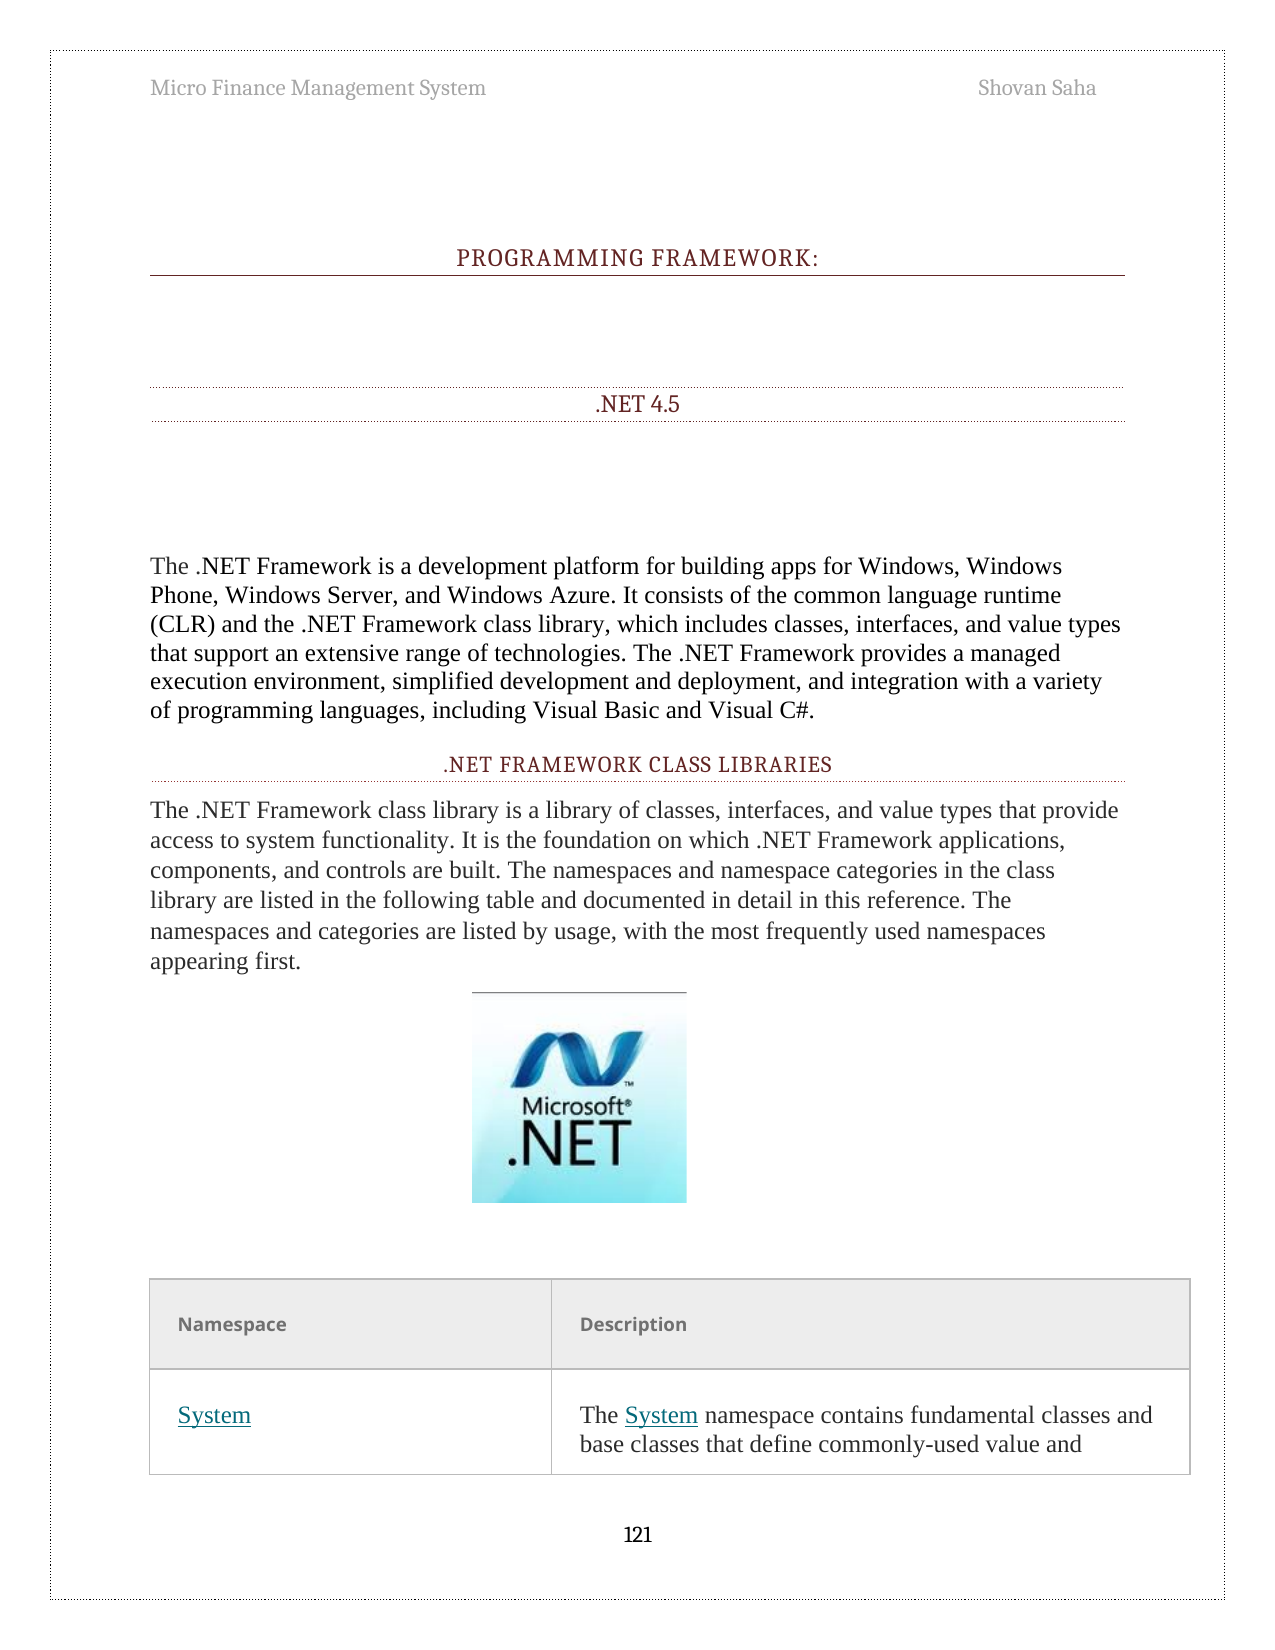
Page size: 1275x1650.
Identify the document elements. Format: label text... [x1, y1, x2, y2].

subtitle .NET 4.5 [150, 387, 1125, 422]
text The .NET Framework class library is a library of classes, interfaces, and value types that provide access to system functionality. It is the foundation on which .NET Framework applications, components, and controls are built. The namespaces and namespace categories in the class library are listed in the following table and documented in detail in this reference. The namespaces and categories are listed by usage, with the most frequently used namespaces appearing first. [150, 795, 1125, 974]
subtitle .net framework class libraries [150, 752, 1125, 782]
table_header Description [552, 1280, 1189, 1368]
subtitle Programming Framework: [150, 244, 1125, 275]
text The .NET Framework is a development platform for building apps for Windows, Windows Phone, Windows Server, and Windows Azure. It consists of the common language runtime (CLR) and the .NET Framework class library, which includes classes, interfaces, and value types that support an extensive range of technologies. The .NET Framework provides a managed execution environment, simplified development and deployment, and integration with a variety of programming languages, including Visual Basic and Visual C#. [150, 551, 1125, 724]
table_header Namespace [150, 1280, 551, 1368]
picture [472, 992, 687, 1203]
table_cell System [150, 1370, 551, 1474]
